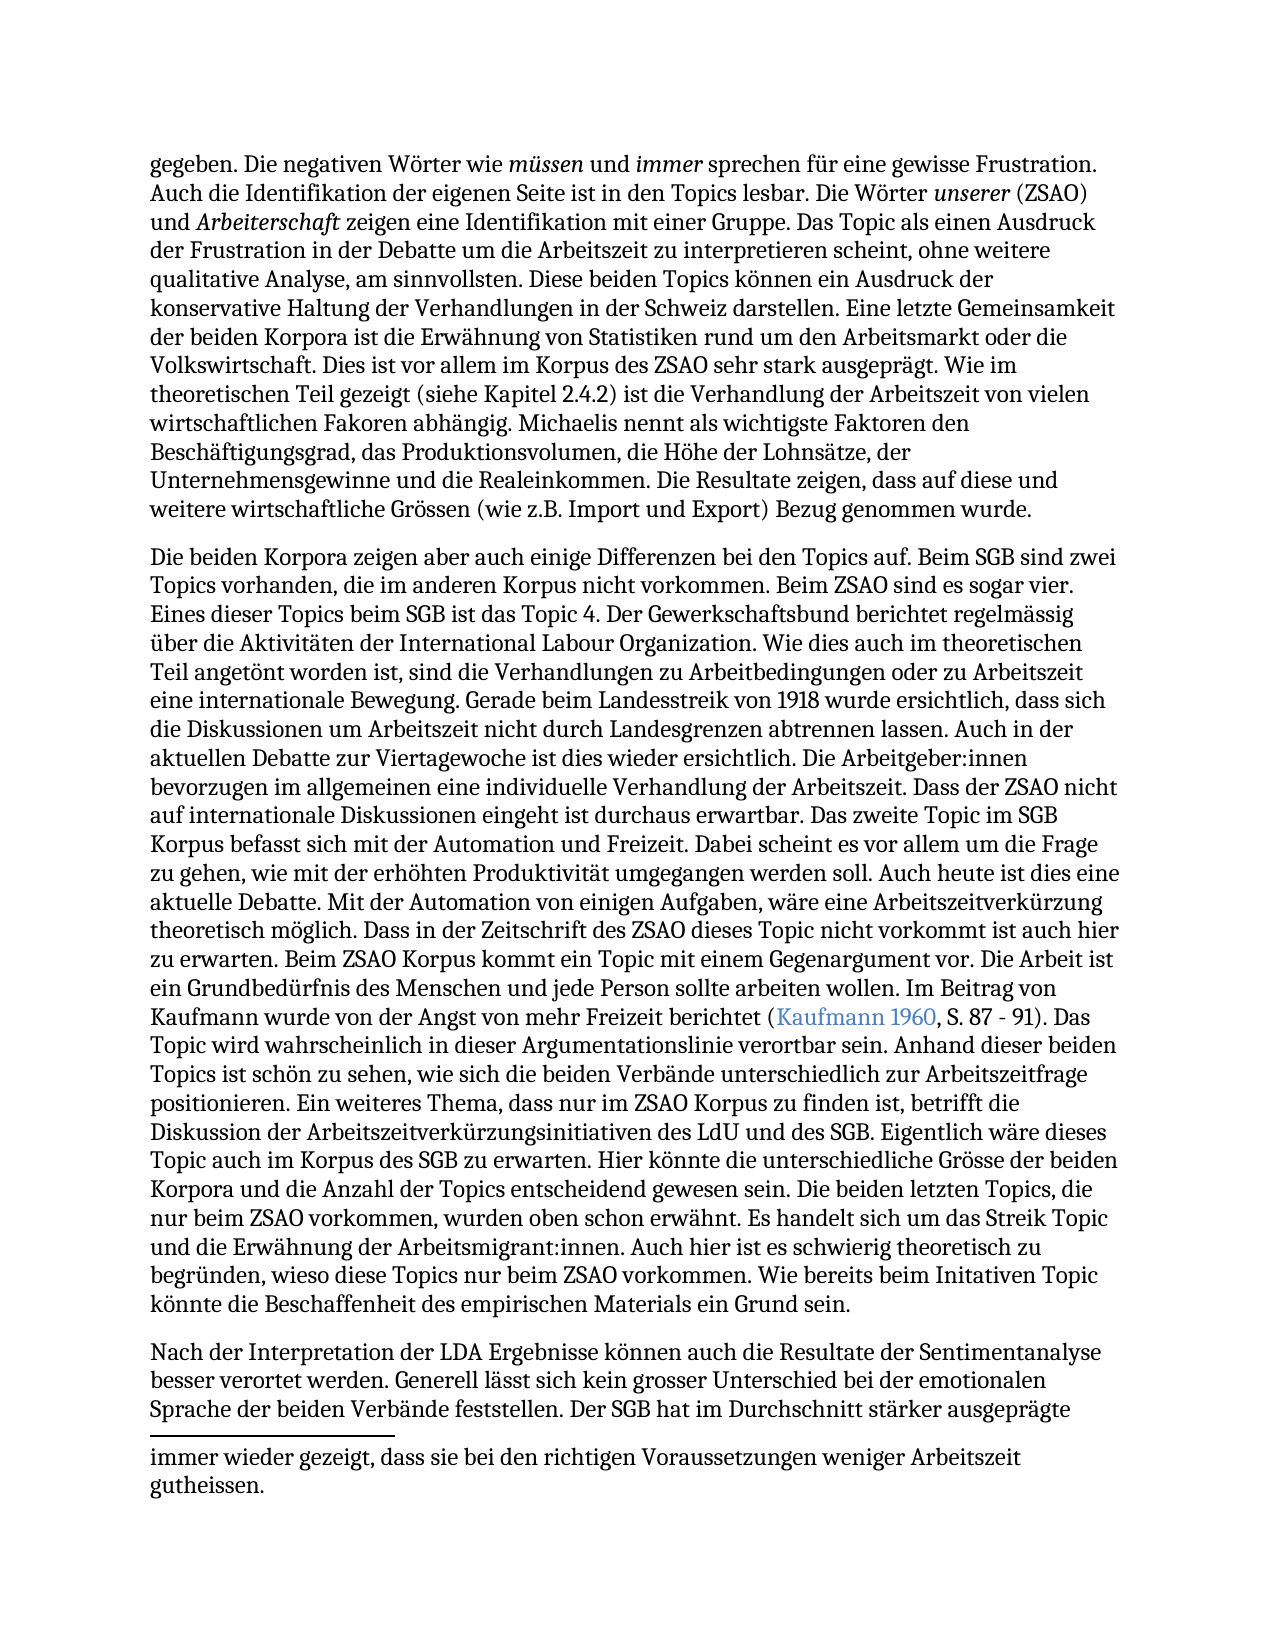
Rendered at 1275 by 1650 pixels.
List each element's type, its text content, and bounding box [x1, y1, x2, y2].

text Die beiden Korpora zeigen aber auch einige Differenzen bei den Topics auf. Beim SGB sind zwei Topics vorhanden, die im anderen Korpus nicht vorkommen. Beim ZSAO sind es sogar vier. Eines dieser Topics beim SGB ist das Topic 4. Der Gewerkschaftsbund berichtet regelmässig über die Aktivitäten der International Labour Organization. Wie dies auch im theoretischen Teil angetönt worden ist, sind die Verhandlungen zu Arbeitbedingungen oder zu Arbeitszeit eine internationale Bewegung. Gerade beim Landesstreik von 1918 wurde ersichtlich, dass sich die Diskussionen um Arbeitszeit nicht durch Landesgrenzen abtrennen lassen. Auch in der aktuellen Debatte zur Viertagewoche ist dies wieder ersichtlich. Die Arbeitgeber:innen bevorzugen im allgemeinen eine individuelle Verhandlung der Arbeitszeit. Dass der ZSAO nicht auf internationale Diskussionen eingeht ist durchaus erwartbar. Das zweite Topic im SGB Korpus befasst sich mit der Automation und Freizeit. Dabei scheint es vor allem um die Frage zu gehen, wie mit der erhöhten Produktivität umgegangen werden soll. Auch heute ist dies eine aktuelle Debatte. Mit der Automation von einigen Aufgaben, wäre eine Arbeitszeitverkürzung theoretisch möglich. Dass in der Zeitschrift des ZSAO dieses Topic nicht vorkommt ist auch hier zu erwarten. Beim ZSAO Korpus kommt ein Topic mit einem Gegenargument vor. Die Arbeit ist ein Grundbedürfnis des Menschen und jede Person sollte arbeiten wollen. Im Beitrag von Kaufmann wurde von der Angst von mehr Freizeit berichtet (Kaufmann 1960, S. 87 - 91). Das Topic wird wahrscheinlich in dieser Argumentationslinie verortbar sein. Anhand dieser beiden Topics ist schön zu sehen, wie sich die beiden Verbände unterschiedlich zur Arbeitszeitfrage positionieren. Ein weiteres Thema, dass nur im ZSAO Korpus zu finden ist, betrifft die Diskussion der Arbeitszeitverkürzungsinitiativen des LdU und des SGB. Eigentlich wäre dieses Topic auch im Korpus des SGB zu erwarten. Hier könnte die unterschiedliche Grösse der beiden Korpora und die Anzahl der Topics entscheidend gewesen sein. Die beiden letzten Topics, die nur beim ZSAO vorkommen, wurden oben schon erwähnt. Es handelt sich um das Streik Topic und die Erwähnung der Arbeitsmigrant:innen. Auch hier ist es schwierig theoretisch zu begründen, wieso diese Topics nur beim ZSAO vorkommen. Wie bereits beim Initativen Topic könnte die Beschaffenheit des empirischen Materials ein Grund sein. [150, 542, 1125, 1319]
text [150, 150, 1125, 524]
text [150, 1337, 1125, 1424]
